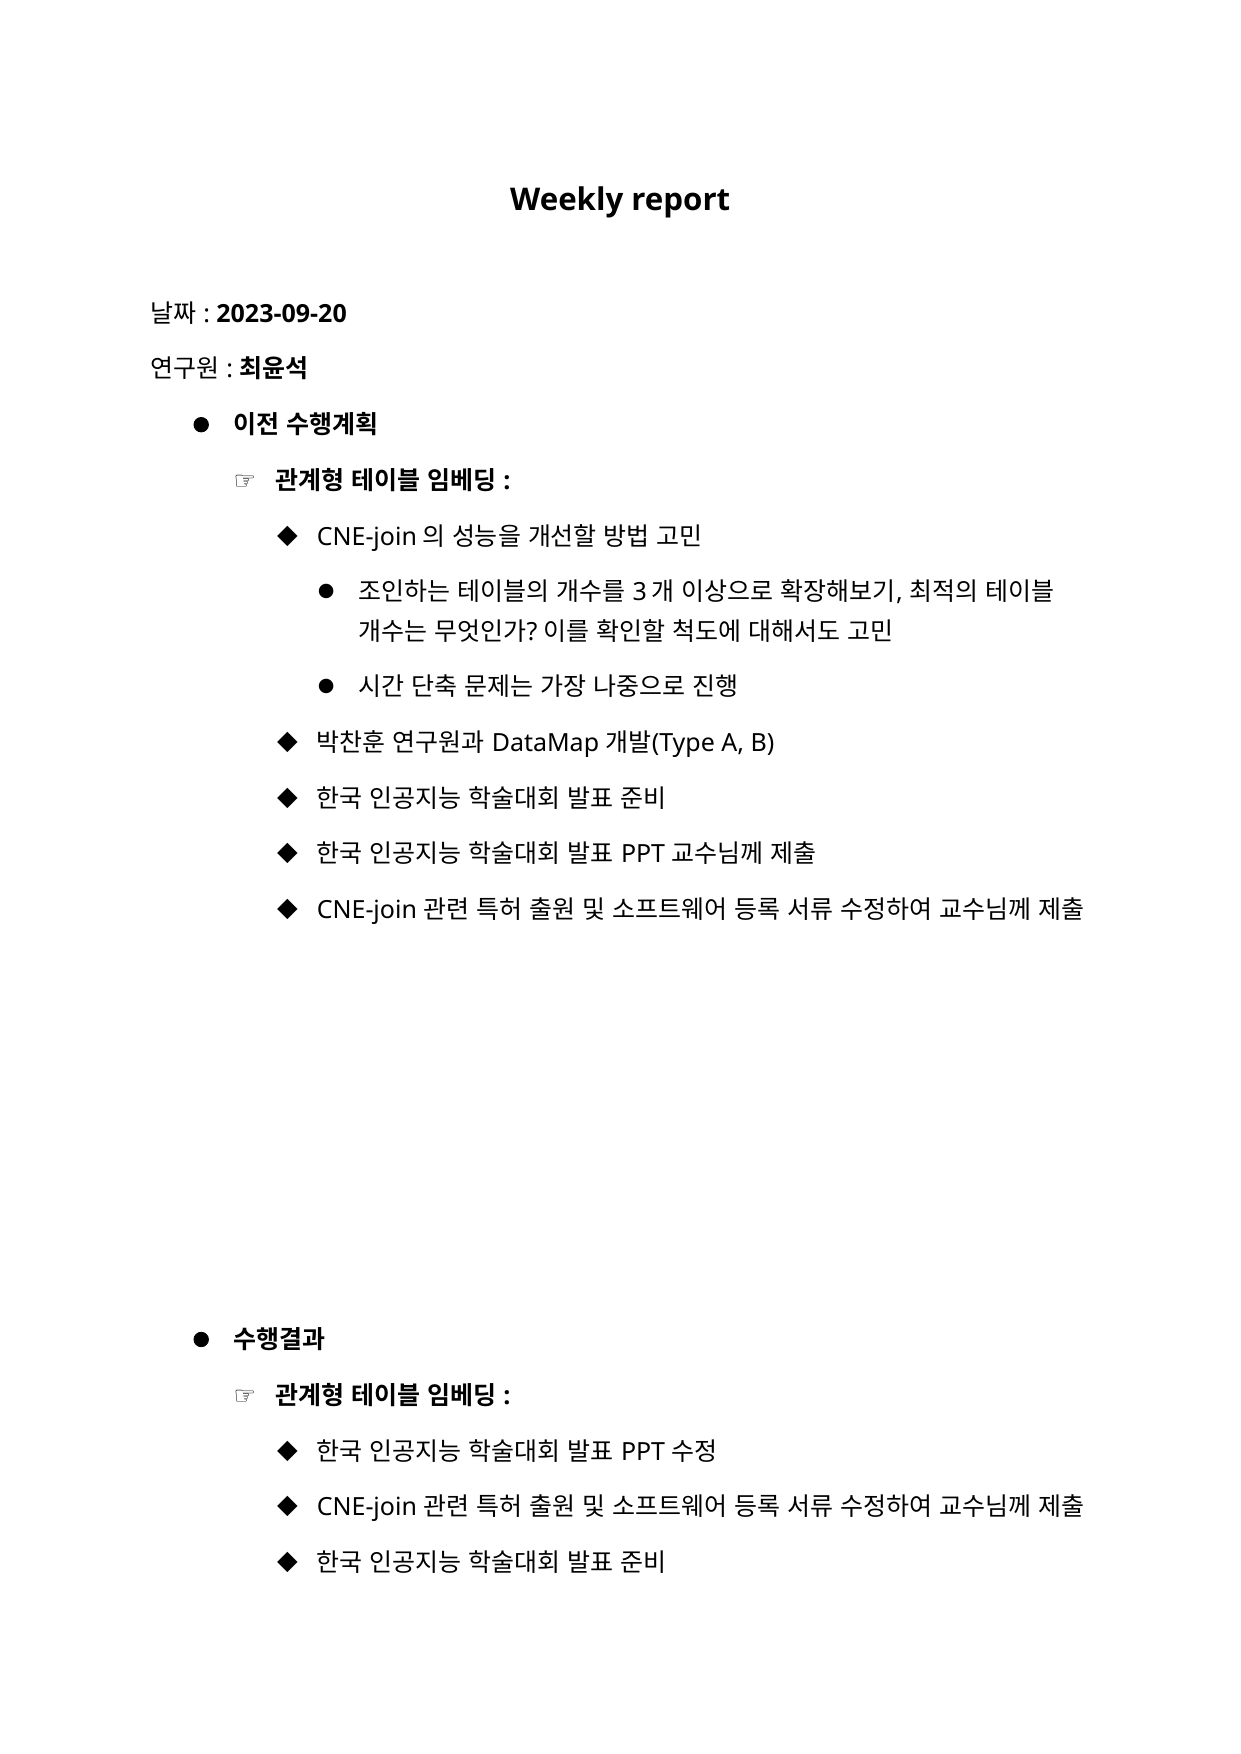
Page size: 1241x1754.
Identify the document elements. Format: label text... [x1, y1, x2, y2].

list 박찬훈 연구원과 DataMap 개발(Type A, B) [275, 722, 1090, 759]
list 관계형 테이블 임베딩 : [233, 1375, 1090, 1412]
list 관계형 테이블 임베딩 : [233, 460, 1090, 497]
list 수행결과 [192, 1319, 1090, 1356]
text 연구원 : 최윤석 [150, 349, 1090, 385]
text 날짜 : 2023-09-20 [150, 293, 1090, 329]
list CNE-join 관련 특허 출원 및 소프트웨어 등록 서류 수정하여 교수님께 제출 [275, 889, 1090, 926]
list CNE-join의 성능을 개선할 방법 고민 [275, 516, 1090, 552]
list 한국 인공지능 학술대회 발표 PPT 교수님께 제출 [275, 834, 1090, 870]
list 이전 수행계획 [192, 405, 1090, 441]
text Weekly report [150, 177, 1090, 220]
list CNE-join 관련 특허 출원 및 소프트웨어 등록 서류 수정하여 교수님께 제출 [275, 1487, 1090, 1523]
list 시간 단축 문제는 가장 나중으로 진행 [317, 667, 1090, 703]
list 조인하는 테이블의 개수를 3개 이상으로 확장해보기, 최적의 테이블 개수는 무엇인가? 이를 확인할 척도에 대해서도 고민 [317, 572, 1090, 647]
list 한국 인공지능 학술대회 발표 준비 [275, 778, 1090, 814]
list 한국 인공지능 학술대회 발표 PPT 수정 [275, 1431, 1090, 1467]
list 한국 인공지능 학술대회 발표 준비 [275, 1542, 1090, 1579]
